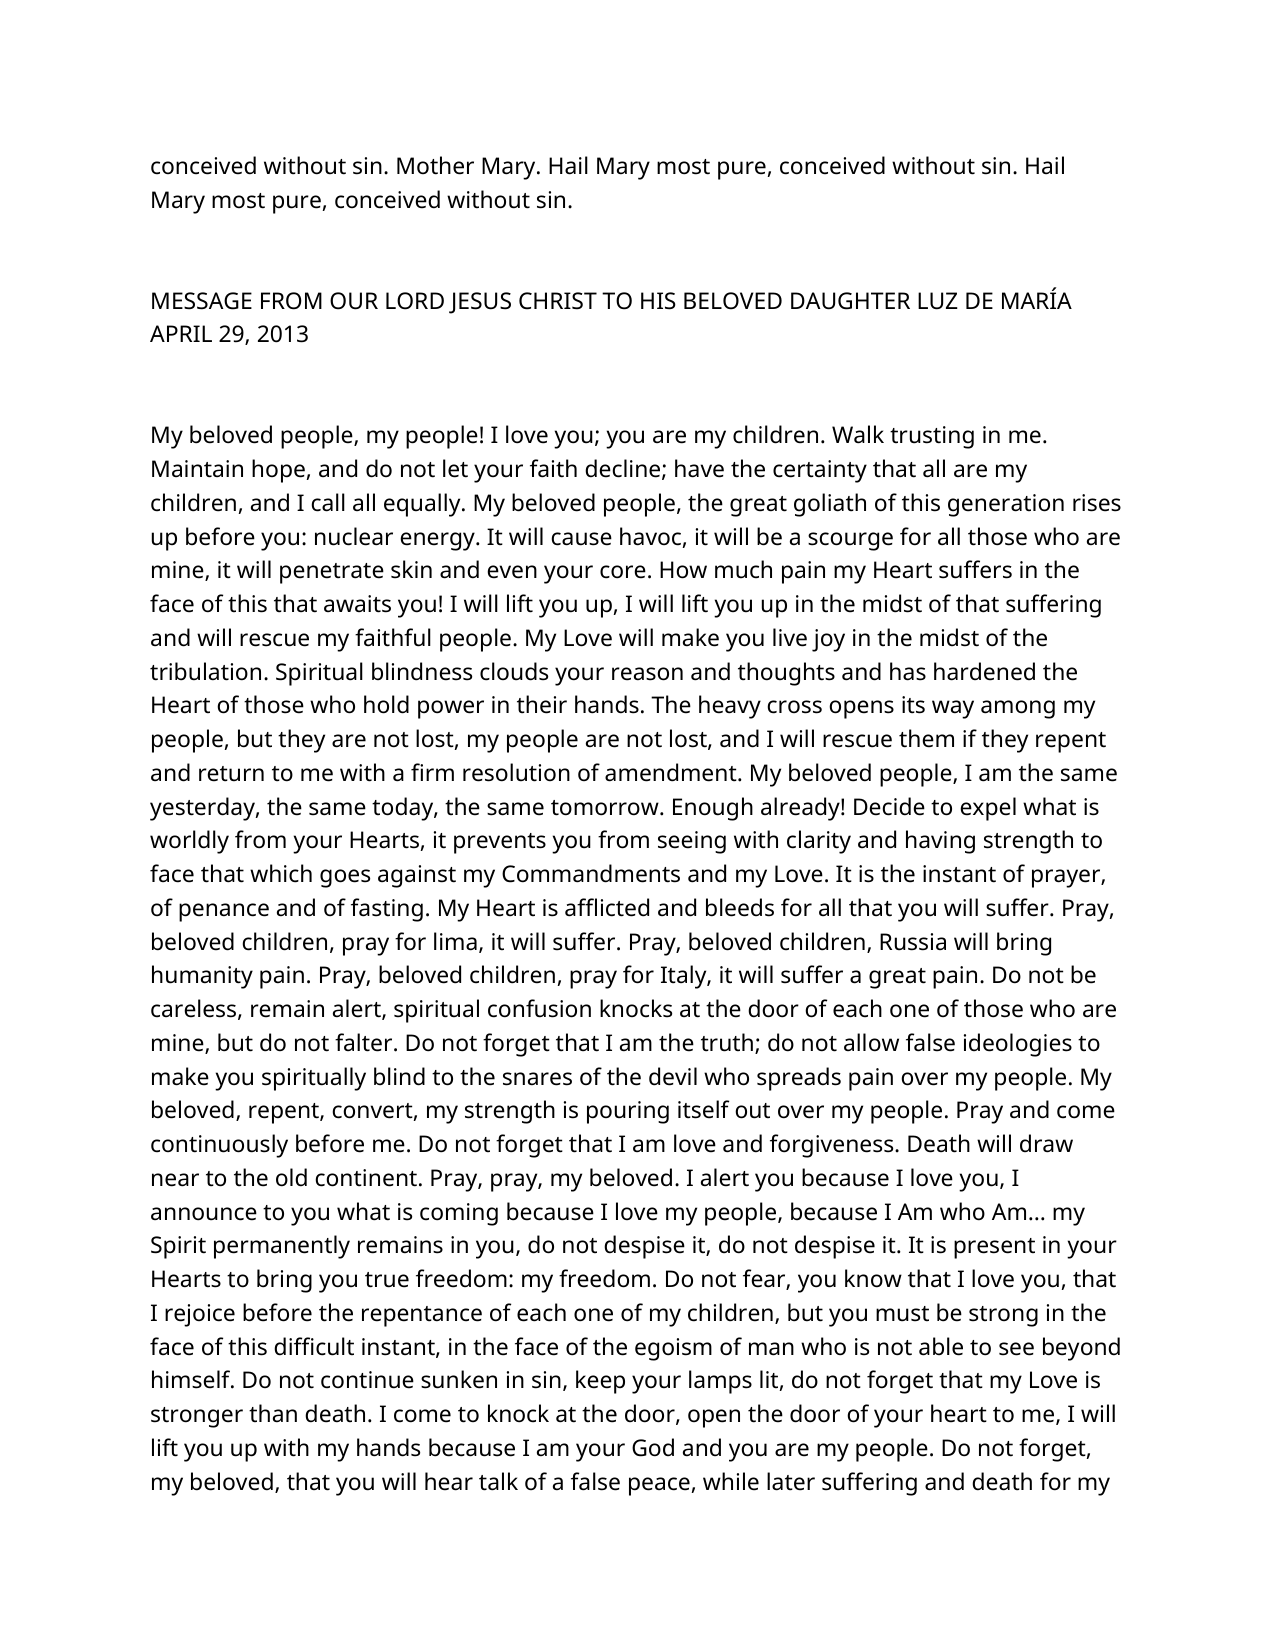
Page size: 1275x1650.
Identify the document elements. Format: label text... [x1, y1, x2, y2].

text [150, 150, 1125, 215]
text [150, 419, 1125, 1497]
text MESSAGE FROM OUR LORD JESUS CHRIST TO HIS BELOVED DAUGHTER LUZ DE MARÍA APRIL 29, 2013 [150, 284, 1125, 349]
